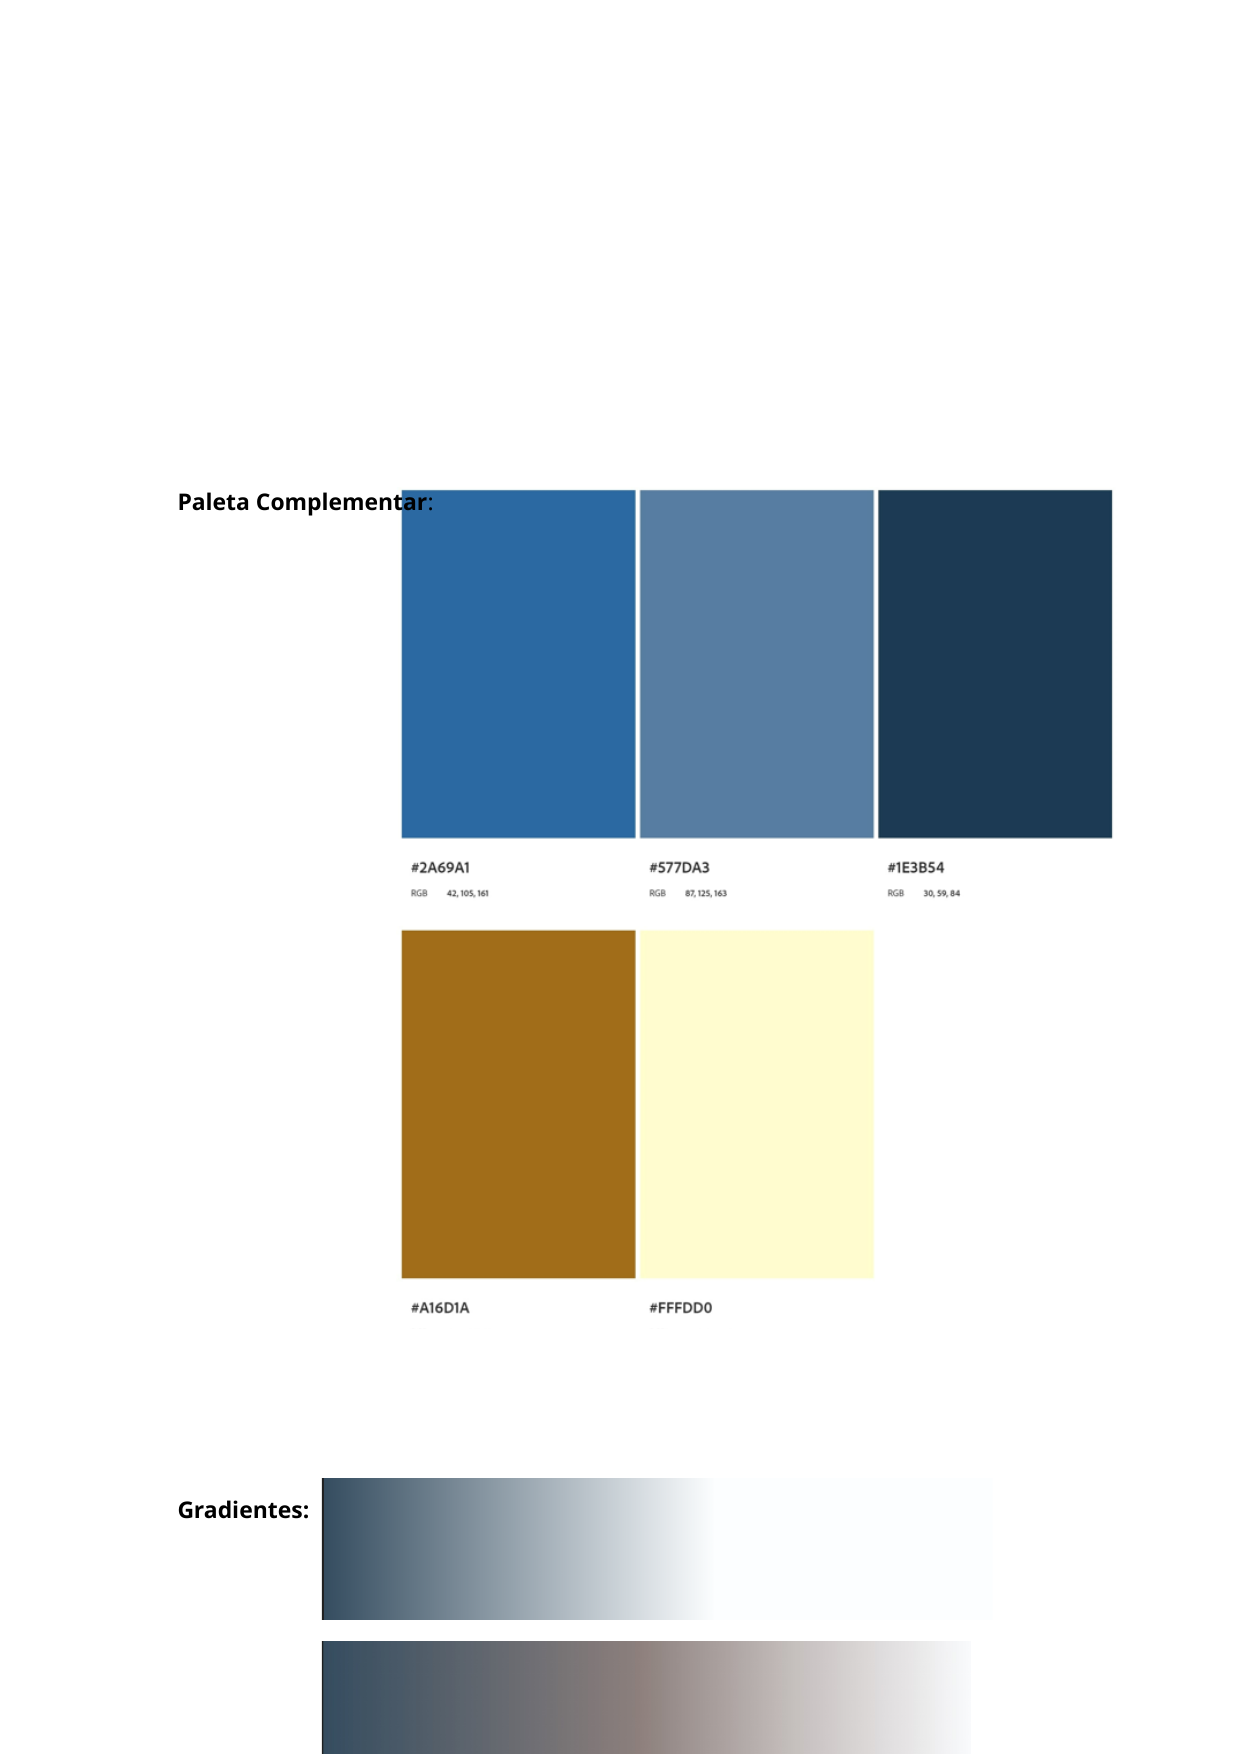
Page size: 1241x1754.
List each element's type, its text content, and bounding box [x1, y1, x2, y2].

text Gradientes: [177, 1494, 1063, 1525]
picture [321, 1525, 993, 1620]
picture [321, 1641, 971, 1754]
picture [321, 1478, 993, 1494]
picture [395, 487, 1119, 1329]
text Paleta Complementar: [177, 486, 1063, 517]
